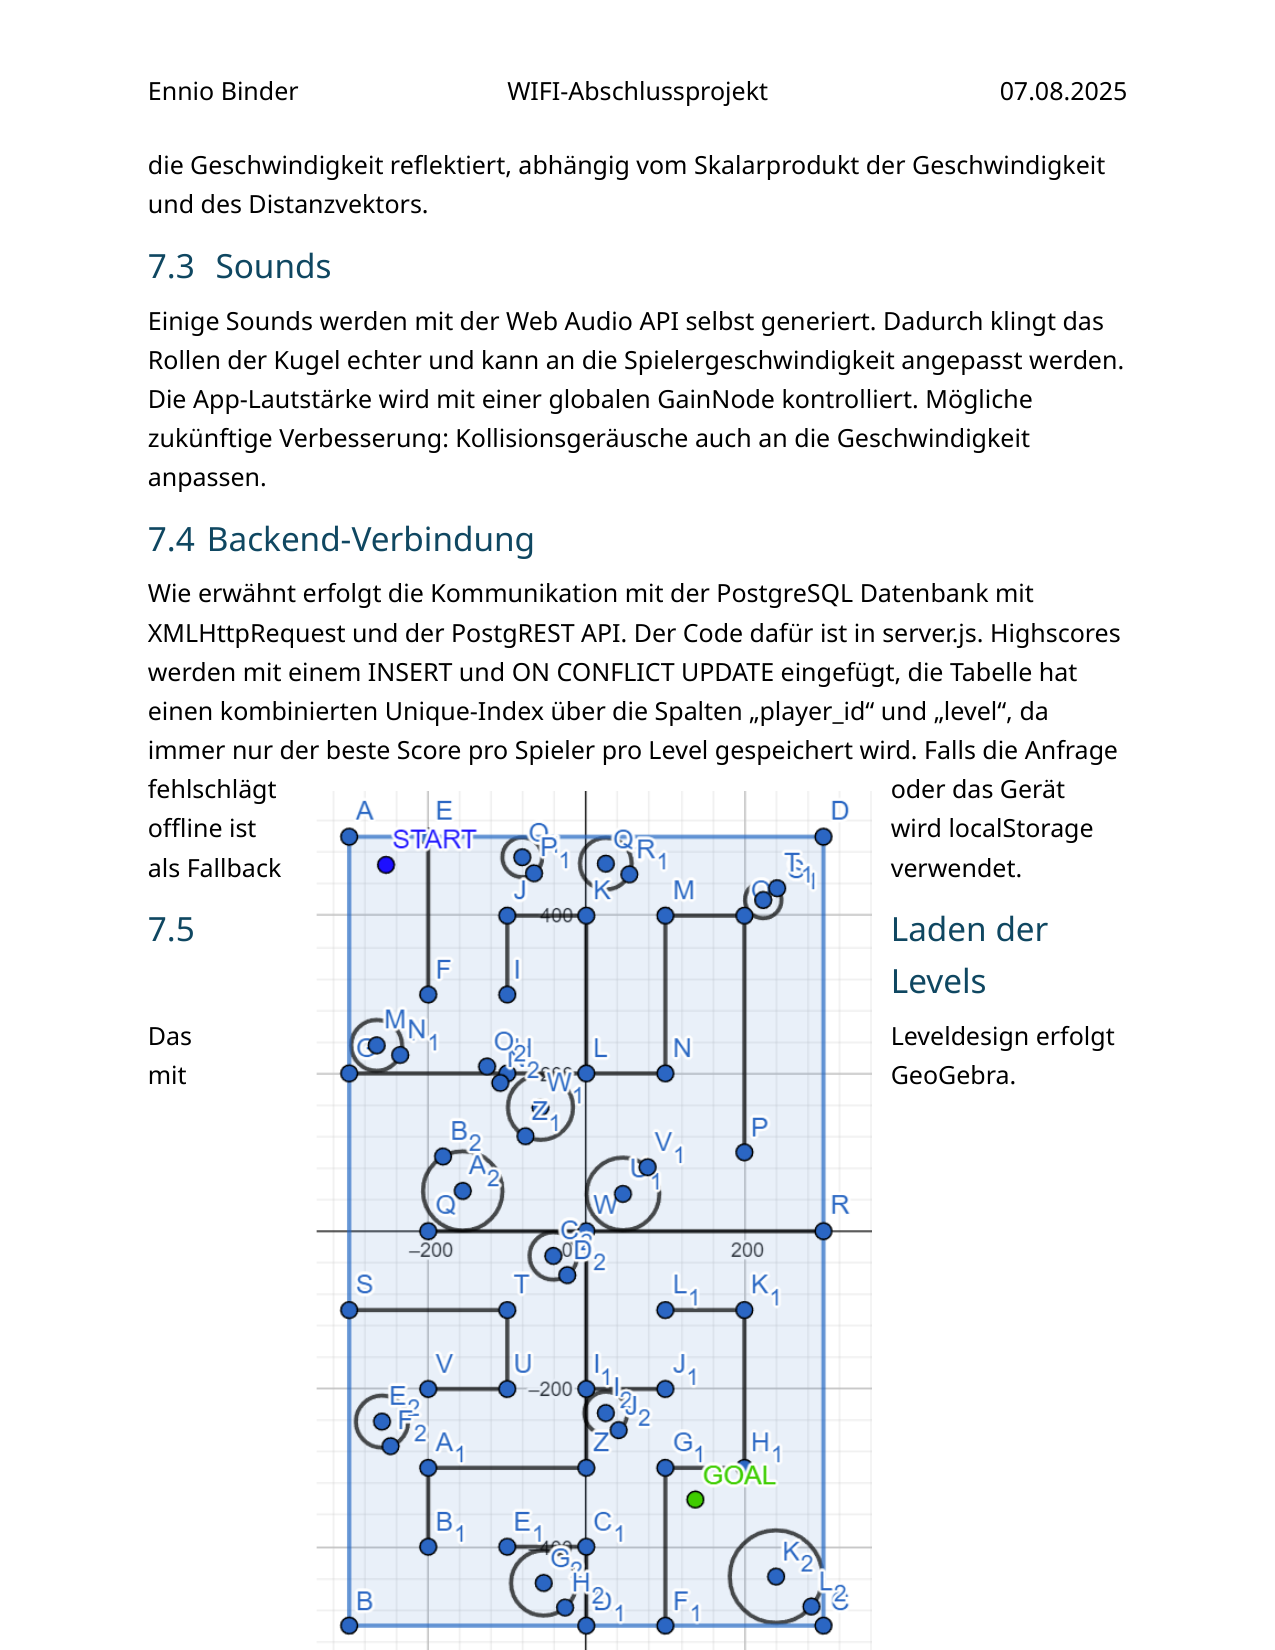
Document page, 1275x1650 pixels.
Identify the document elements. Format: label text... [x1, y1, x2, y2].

text Einige Sounds werden mit der Web Audio API selbst generiert. Dadurch klingt das Rollen der Kugel echter und kann an die Spielergeschwindigkeit angepasst werden. Die App-Lautstärke wird mit einer globalen GainNode kontrolliert. Mögliche zukünftige Verbesserung: Kollisionsgeräusche auch an die Geschwindigkeit anpassen. [148, 303, 1127, 494]
subtitle Backend-Verbindung [148, 516, 1127, 561]
subtitle Laden der Levels [872, 906, 1127, 1004]
subtitle Sounds [148, 243, 1127, 288]
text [148, 148, 1127, 221]
text Wie erwähnt erfolgt die Kommunikation mit der PostgreSQL Datenbank mit XMLHttpRequest und der PostgREST API. Der Code dafür ist in server.js. Highscores werden mit einem INSERT und ON CONFLICT UPDATE eingefügt, die Tabelle hat einen kombinierten Unique-Index über die Spalten „player_id“ und „level“, da immer nur der beste Score pro Spieler pro Level gespeichert wird. Falls die Anfrage fehlschlägt oder das Gerät offline ist wird localStorage als Fallback verwendet. [148, 576, 1127, 884]
subtitle Laden der Levels [148, 906, 315, 1004]
picture [315, 791, 872, 1647]
text Das Leveldesign erfolgt mit GeoGebra. [148, 1019, 315, 1092]
text Das Leveldesign erfolgt mit GeoGebra. [872, 1019, 1127, 1092]
